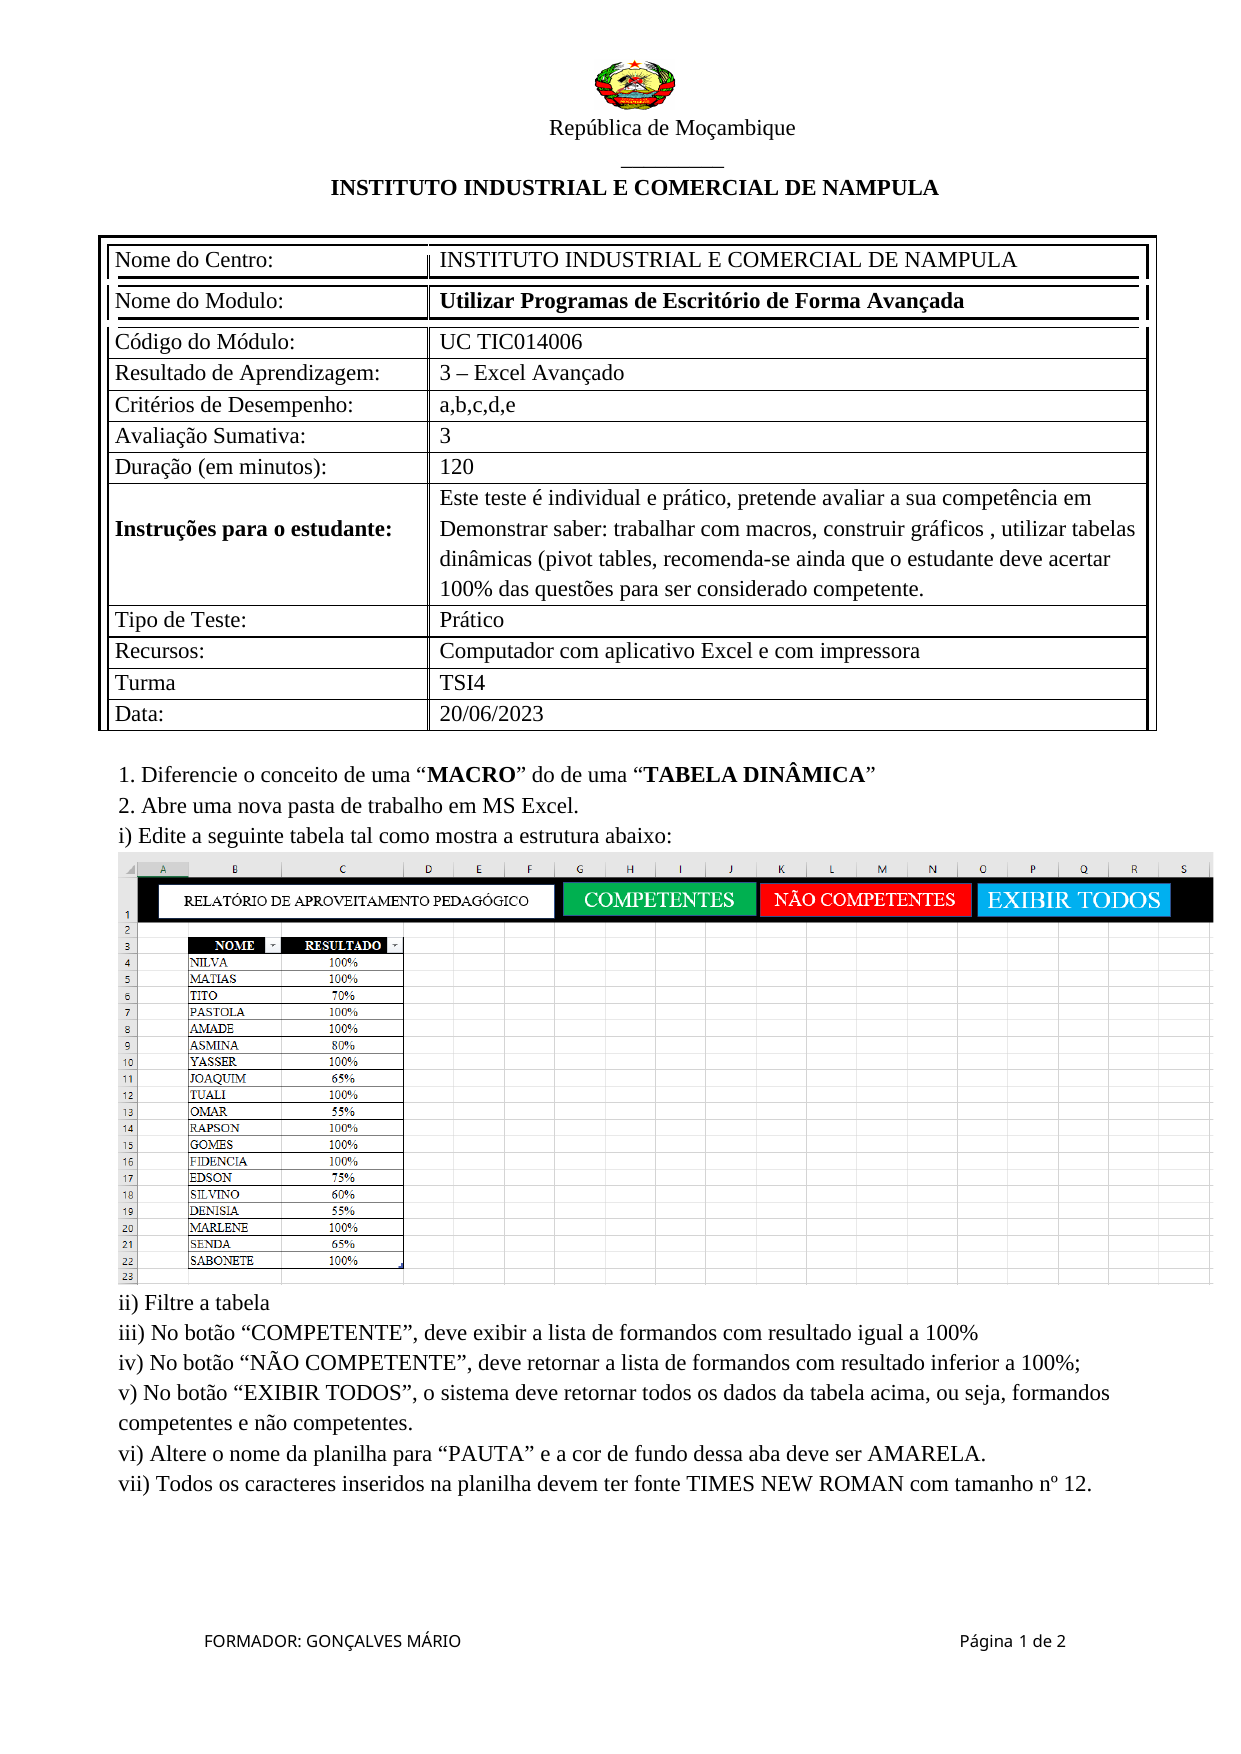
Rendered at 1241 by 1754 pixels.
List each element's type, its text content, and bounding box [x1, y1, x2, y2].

table_cell Computador com aplicativo Excel e com impressora [430, 638, 1146, 668]
text INSTITUTO INDUSTRIAL E COMERCIAL DE NAMPULA [118, 174, 1152, 201]
text i) Edite a seguinte tabela tal como mostra a estrutura abaixo: [118, 822, 1152, 848]
table_cell Critérios de Desempenho: [109, 391, 427, 421]
text 2. Abre uma nova pasta de trabalho em MS Excel. [118, 792, 1152, 818]
text República de Moçambique [193, 114, 1152, 140]
picture [118, 852, 1214, 1285]
text iii) No botão “COMPETENTE”, deve exibir a lista de formandos com resultado igual a 100% [118, 1319, 1152, 1345]
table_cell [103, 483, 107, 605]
table_cell Nome do Modulo: [103, 276, 428, 317]
table_cell 3 – Excel Avançado [430, 359, 1146, 389]
table_cell Duração (em minutos): [109, 453, 427, 483]
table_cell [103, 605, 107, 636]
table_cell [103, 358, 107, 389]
table_cell Avaliação Sumativa: [109, 422, 427, 452]
text iv) No botão “NÃO COMPETENTE”, deve retornar a lista de formandos com resultado inferior a 100%; [118, 1349, 1152, 1375]
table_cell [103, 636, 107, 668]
table_header Nome do Centro: [103, 238, 428, 276]
table_header INSTITUTO INDUSTRIAL E COMERCIAL DE NAMPULA [428, 238, 1152, 276]
text ii) Filtre a tabela [118, 1289, 1152, 1315]
table_cell Este teste é individual e prático, pretende avaliar a sua competência em Demonstrar saber: trabalhar com macros, construir gráficos , utilizar tabelas dinâmicas (pivot tables, recomenda-se ainda que o estudante deve acertar 100% das questões para ser considerado competente. [430, 484, 1146, 605]
text vii) Todos os caracteres inseridos na planilha devem ter fonte TIMES NEW ROMAN com tamanho nº 12. [118, 1470, 1152, 1496]
text 1. Diferencie o conceito de uma “MACRO” do de uma “TABELA DINÂMICA” [118, 761, 1152, 788]
table_cell Resultado de Aprendizagem: [109, 359, 427, 389]
table_cell Turma [109, 669, 427, 699]
table_cell 3 [430, 422, 1146, 452]
table_cell Código do Módulo: [103, 317, 428, 358]
table_cell UC TIC014006 [428, 317, 1152, 358]
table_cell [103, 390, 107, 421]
table_cell Utilizar Programas de Escritório de Forma Avançada [428, 276, 1152, 317]
table_cell Prático [430, 606, 1146, 636]
table_cell Tipo de Teste: [109, 606, 427, 636]
table_cell 20/06/2023 [430, 700, 1146, 730]
text vi) Altere o nome da planilha para “PAUTA” e a cor de fundo dessa aba deve ser AMARELA. [118, 1440, 1152, 1466]
table_cell a,b,c,d,e [430, 391, 1146, 421]
table_cell Data: [109, 700, 427, 730]
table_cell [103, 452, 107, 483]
table_cell 120 [430, 453, 1146, 483]
table_cell Recursos: [109, 638, 427, 668]
table_cell Instruções para o estudante: [109, 484, 427, 605]
text _________ [193, 144, 1152, 171]
text v) No botão “EXIBIR TODOS”, o sistema deve retornar todos os dados da tabela acima, ou seja, formandos competentes e não competentes. [118, 1379, 1152, 1436]
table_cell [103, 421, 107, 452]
table_cell TSI4 [430, 669, 1146, 699]
